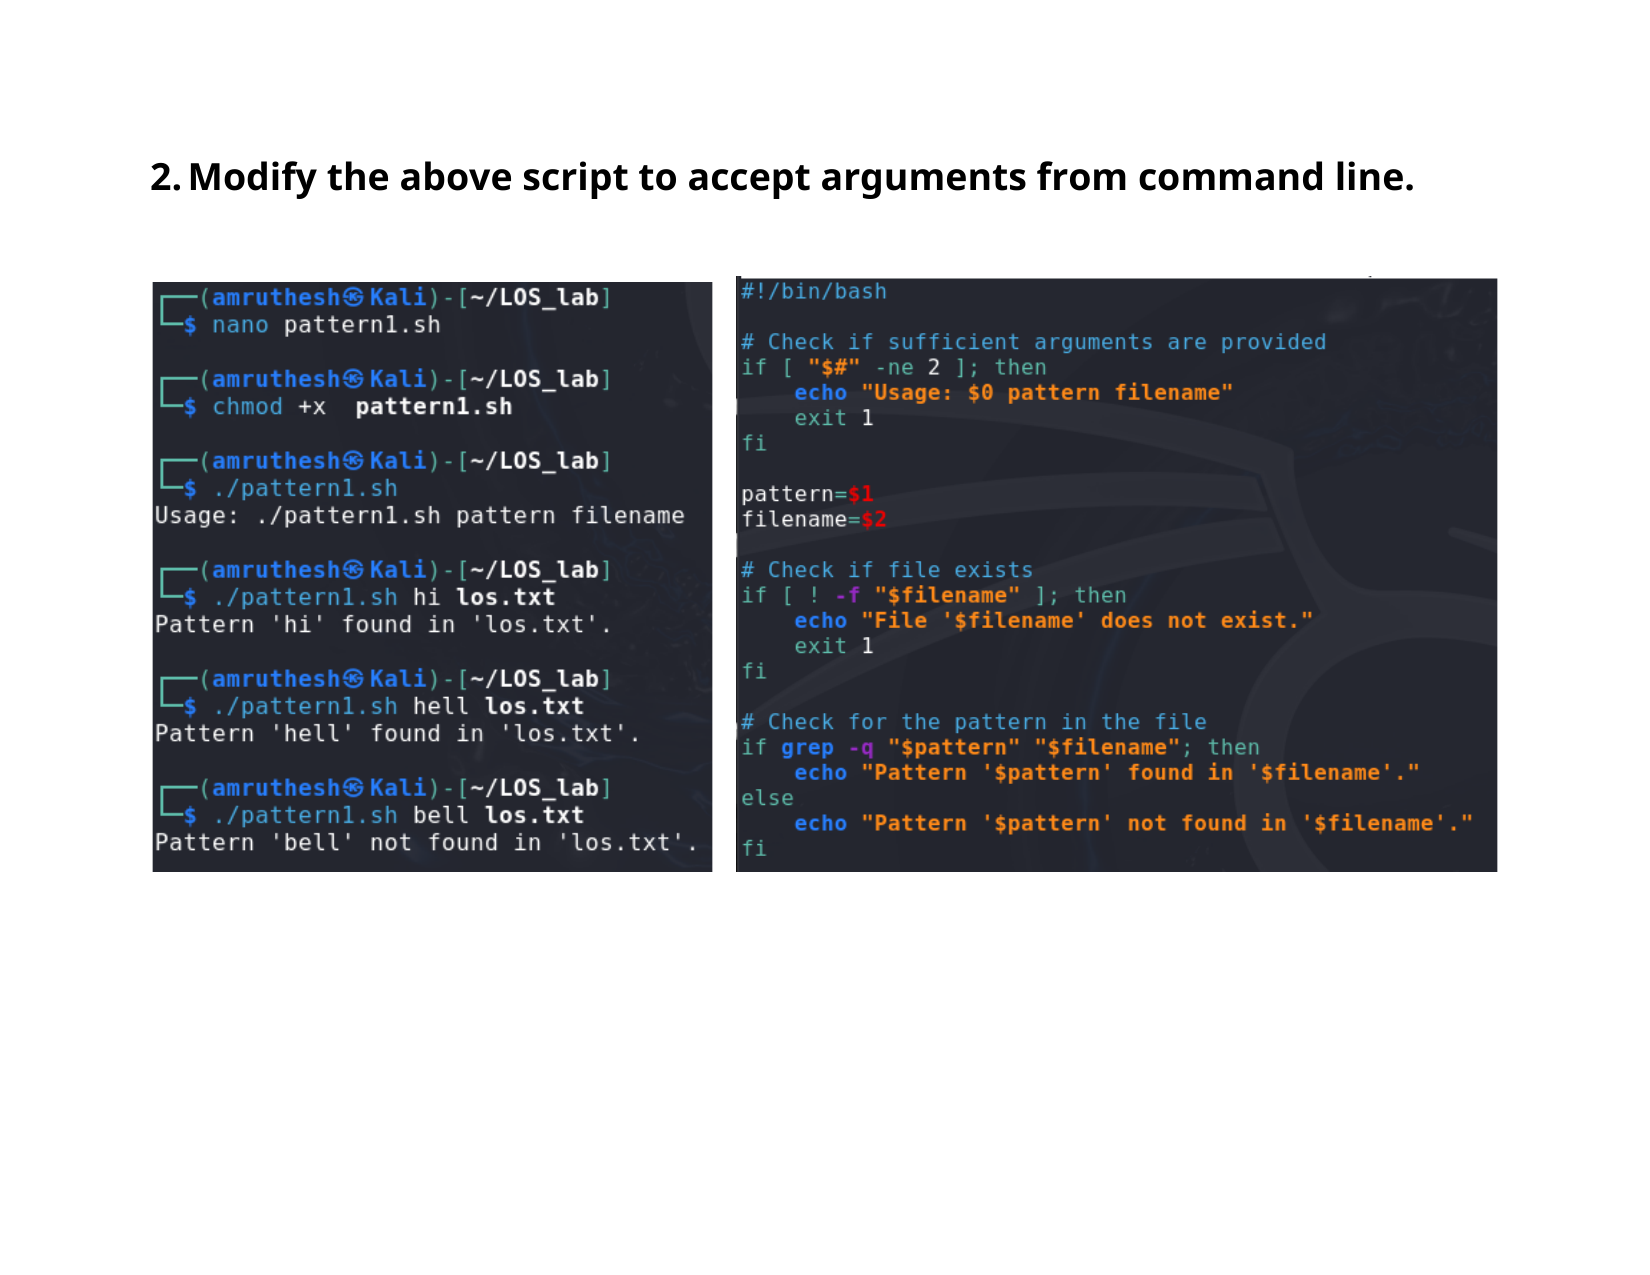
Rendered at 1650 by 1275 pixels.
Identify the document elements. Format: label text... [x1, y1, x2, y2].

list Modify the above script to accept arguments from command line. [150, 150, 1500, 201]
picture [152, 282, 713, 872]
picture [736, 276, 1498, 872]
